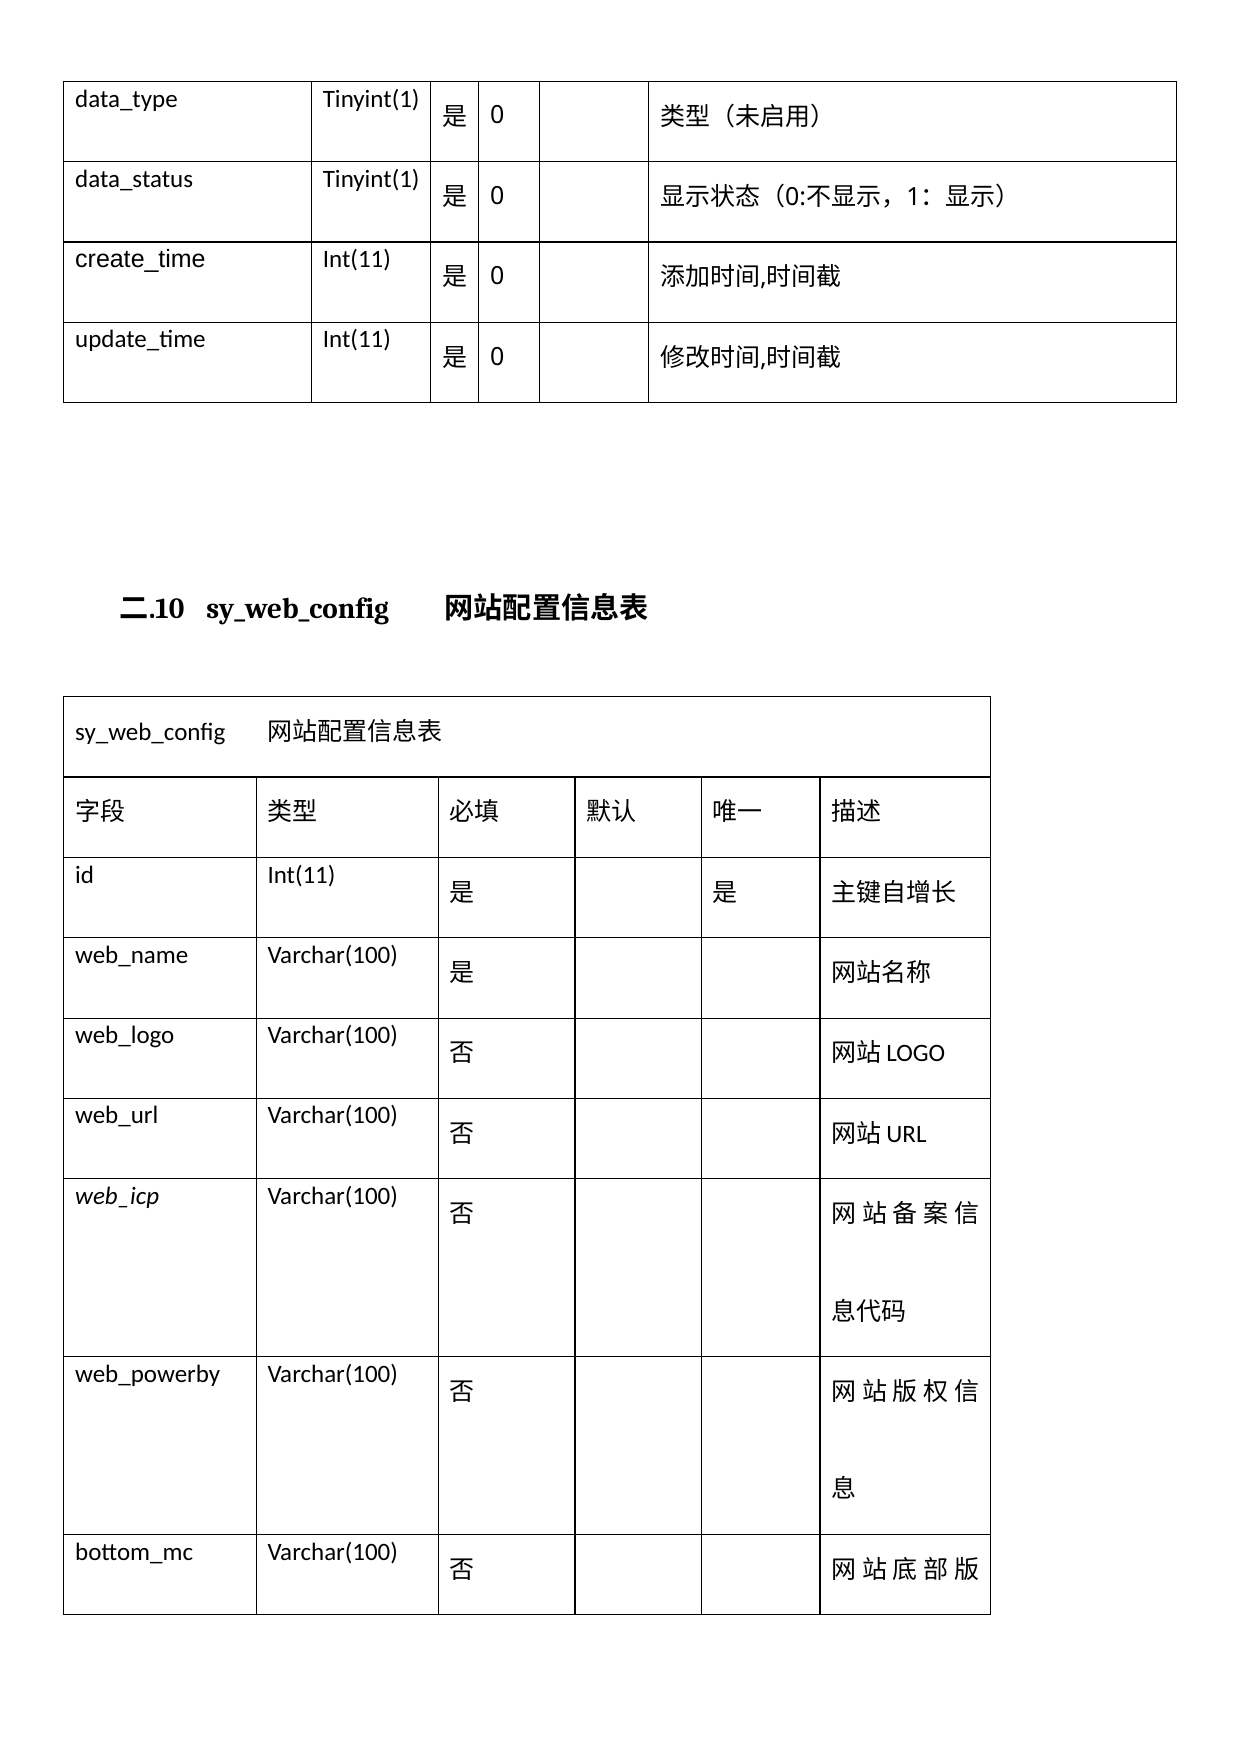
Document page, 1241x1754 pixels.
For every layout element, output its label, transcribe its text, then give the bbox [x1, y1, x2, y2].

table_cell 网站备案信息代码 [821, 1179, 990, 1356]
table_cell Varchar(100) [257, 1179, 438, 1356]
table_cell [540, 162, 648, 241]
table_cell 类型 [257, 778, 438, 857]
table_cell [576, 1099, 701, 1178]
subtitle sy_web_config 网站配置信息表 [119, 573, 1165, 638]
table_cell [576, 1357, 701, 1534]
table_cell Varchar(100) [257, 1357, 438, 1534]
table_cell 0 [479, 243, 539, 322]
table_cell 0 [479, 323, 539, 402]
table_cell 否 [439, 1179, 574, 1356]
table_cell 是 [439, 858, 574, 937]
table_cell create_time [64, 243, 311, 322]
table_cell web_url [64, 1099, 256, 1178]
table_cell [576, 1019, 701, 1098]
table_cell 唯一 [702, 778, 819, 857]
table_cell 是 [702, 858, 819, 937]
table_cell [576, 858, 701, 937]
table_cell 网站LOGO [821, 1019, 990, 1098]
table_cell [540, 323, 648, 402]
table_cell 0 [479, 162, 539, 241]
table_cell 是 [431, 82, 478, 161]
table_cell 0 [479, 82, 539, 161]
table_cell 否 [439, 1019, 574, 1098]
table_cell web_logo [64, 1019, 256, 1098]
table_cell update_time [64, 323, 311, 402]
table_cell Varchar(100) [257, 938, 438, 1017]
table_cell 修改时间,时间截 [649, 323, 1176, 402]
table_cell 网站底部版权 [821, 1535, 990, 1614]
table_cell 网站版权信息 [821, 1357, 990, 1534]
table_cell 类型（未启用） [649, 82, 1176, 161]
table_cell [576, 1535, 701, 1614]
table_cell 否 [439, 1535, 574, 1614]
table_cell 是 [431, 243, 478, 322]
table_cell Varchar(100) [257, 1535, 438, 1614]
table_cell [702, 938, 819, 1017]
table_cell [576, 1179, 701, 1356]
table_cell 网站URL [821, 1099, 990, 1178]
table_cell data_type [64, 82, 311, 161]
table_cell 否 [439, 1099, 574, 1178]
table_cell 必填 [439, 778, 574, 857]
table_cell 是 [431, 323, 478, 402]
table_cell 默认 [576, 778, 701, 857]
table_cell Varchar(100) [257, 1099, 438, 1178]
table_cell 主键自增长 [821, 858, 990, 937]
table_cell id [64, 858, 256, 937]
table_cell Tinyint(1) [312, 82, 430, 161]
table_cell 字段 [64, 778, 256, 857]
table_cell 添加时间,时间截 [649, 243, 1176, 322]
table_cell [702, 1535, 819, 1614]
table_cell 是 [431, 162, 478, 241]
table_cell 否 [439, 1357, 574, 1534]
table_cell Int(11) [312, 243, 430, 322]
table_cell data_status [64, 162, 311, 241]
table_cell Int(11) [257, 858, 438, 937]
table_cell [702, 1357, 819, 1534]
table_cell [702, 1179, 819, 1356]
table_cell [702, 1019, 819, 1098]
table_cell Tinyint(1) [312, 162, 430, 241]
table_cell 网站名称 [821, 938, 990, 1017]
table_cell 是 [439, 938, 574, 1017]
table_cell web_powerby [64, 1357, 256, 1534]
table_cell [576, 938, 701, 1017]
table_cell web_icp [64, 1179, 256, 1356]
table_cell [702, 1099, 819, 1178]
table_cell Varchar(100) [257, 1019, 438, 1098]
table_cell [540, 82, 648, 161]
table_cell web_name [64, 938, 256, 1017]
table_cell bottom_mc [64, 1535, 256, 1614]
table_cell Int(11) [312, 323, 430, 402]
table_cell 显示状态（0:不显示，1：显示） [649, 162, 1176, 241]
table_cell 描述 [821, 778, 990, 857]
table_header sy_web_config 网站配置信息表 [64, 697, 990, 776]
table_cell [540, 243, 648, 322]
